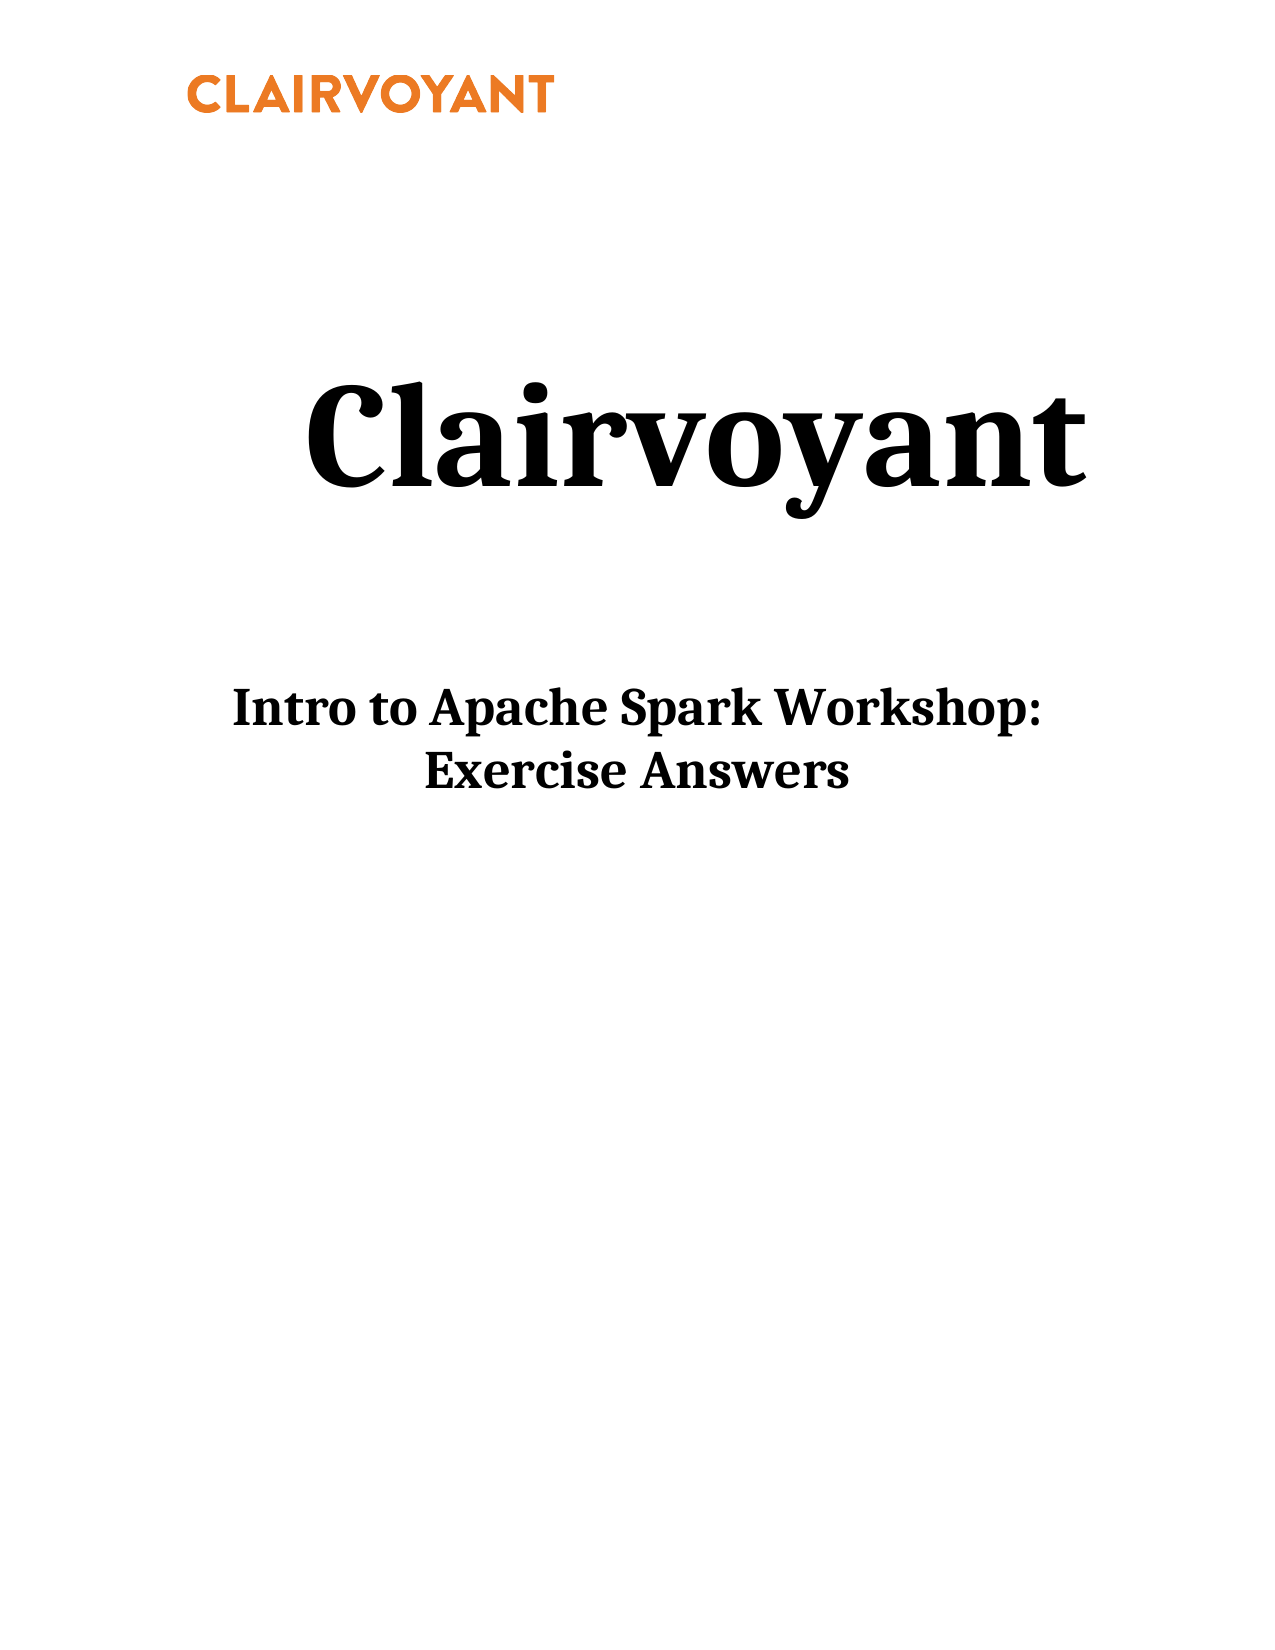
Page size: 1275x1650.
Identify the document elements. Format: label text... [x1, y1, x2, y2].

picture [187, 75, 555, 113]
text Exercise Answers [187, 739, 1087, 802]
text Clairvoyant [187, 351, 1087, 524]
text Intro to Apache Spark Workshop: [187, 677, 1087, 739]
